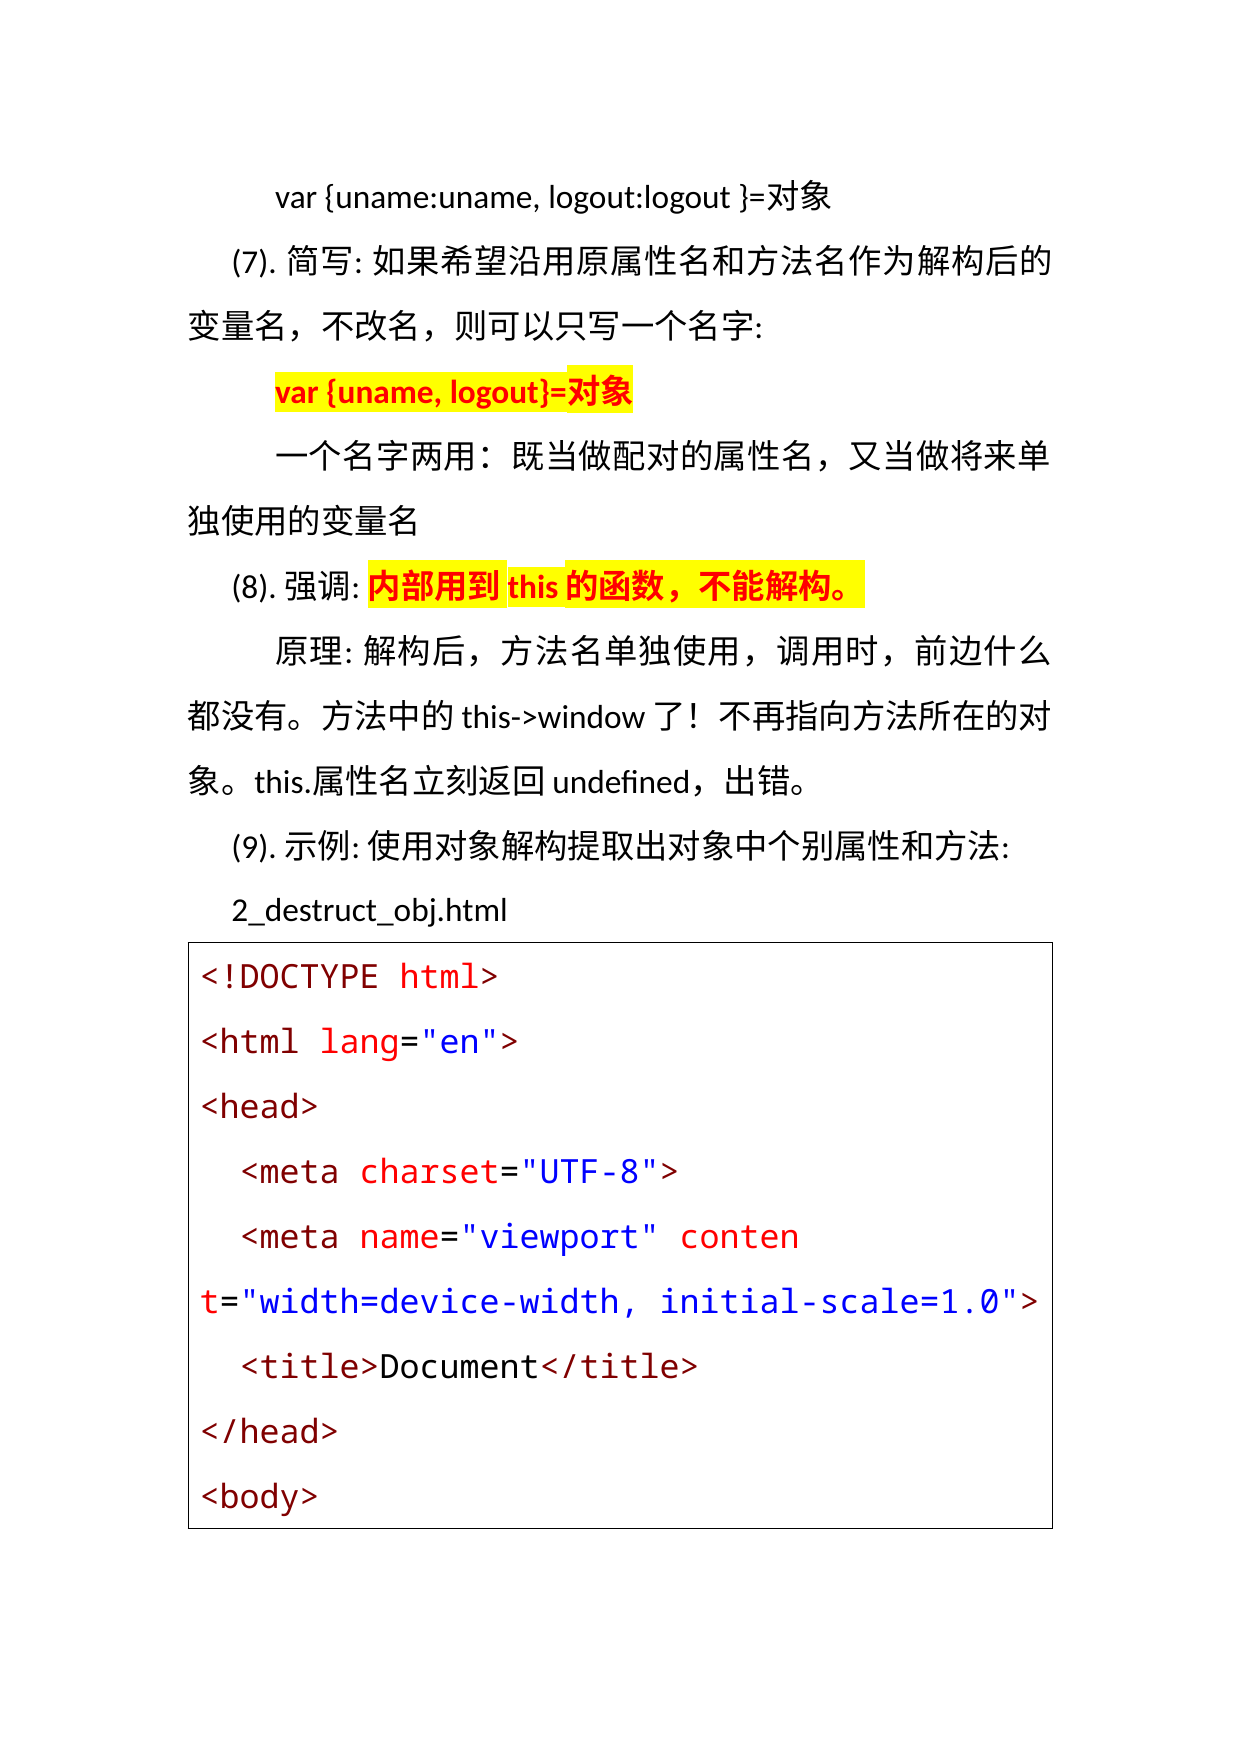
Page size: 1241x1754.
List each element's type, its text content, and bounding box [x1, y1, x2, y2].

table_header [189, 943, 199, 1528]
text 2_destruct_obj.html [187, 877, 1053, 942]
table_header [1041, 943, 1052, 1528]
text (8). 强调: 内部用到this的函数，不能解构。 [187, 552, 1053, 617]
text var {uname:uname, logout:logout }=对象 [187, 162, 1053, 227]
text 原理: 解构后，方法名单独使用，调用时，前边什么都没有。方法中的this->window了！不再指向方法所在的对象。this.属性名立刻返回undefined，出错。 [187, 617, 1053, 812]
text 一个名字两用：既当做配对的属性名，又当做将来单独使用的变量名 [187, 422, 1053, 552]
text (9). 示例: 使用对象解构提取出对象中个别属性和方法: [187, 812, 1053, 877]
text (7). 简写: 如果希望沿用原属性名和方法名作为解构后的变量名，不改名，则可以只写一个名字: [187, 227, 1053, 357]
text var {uname, logout}=对象 [187, 357, 1053, 422]
